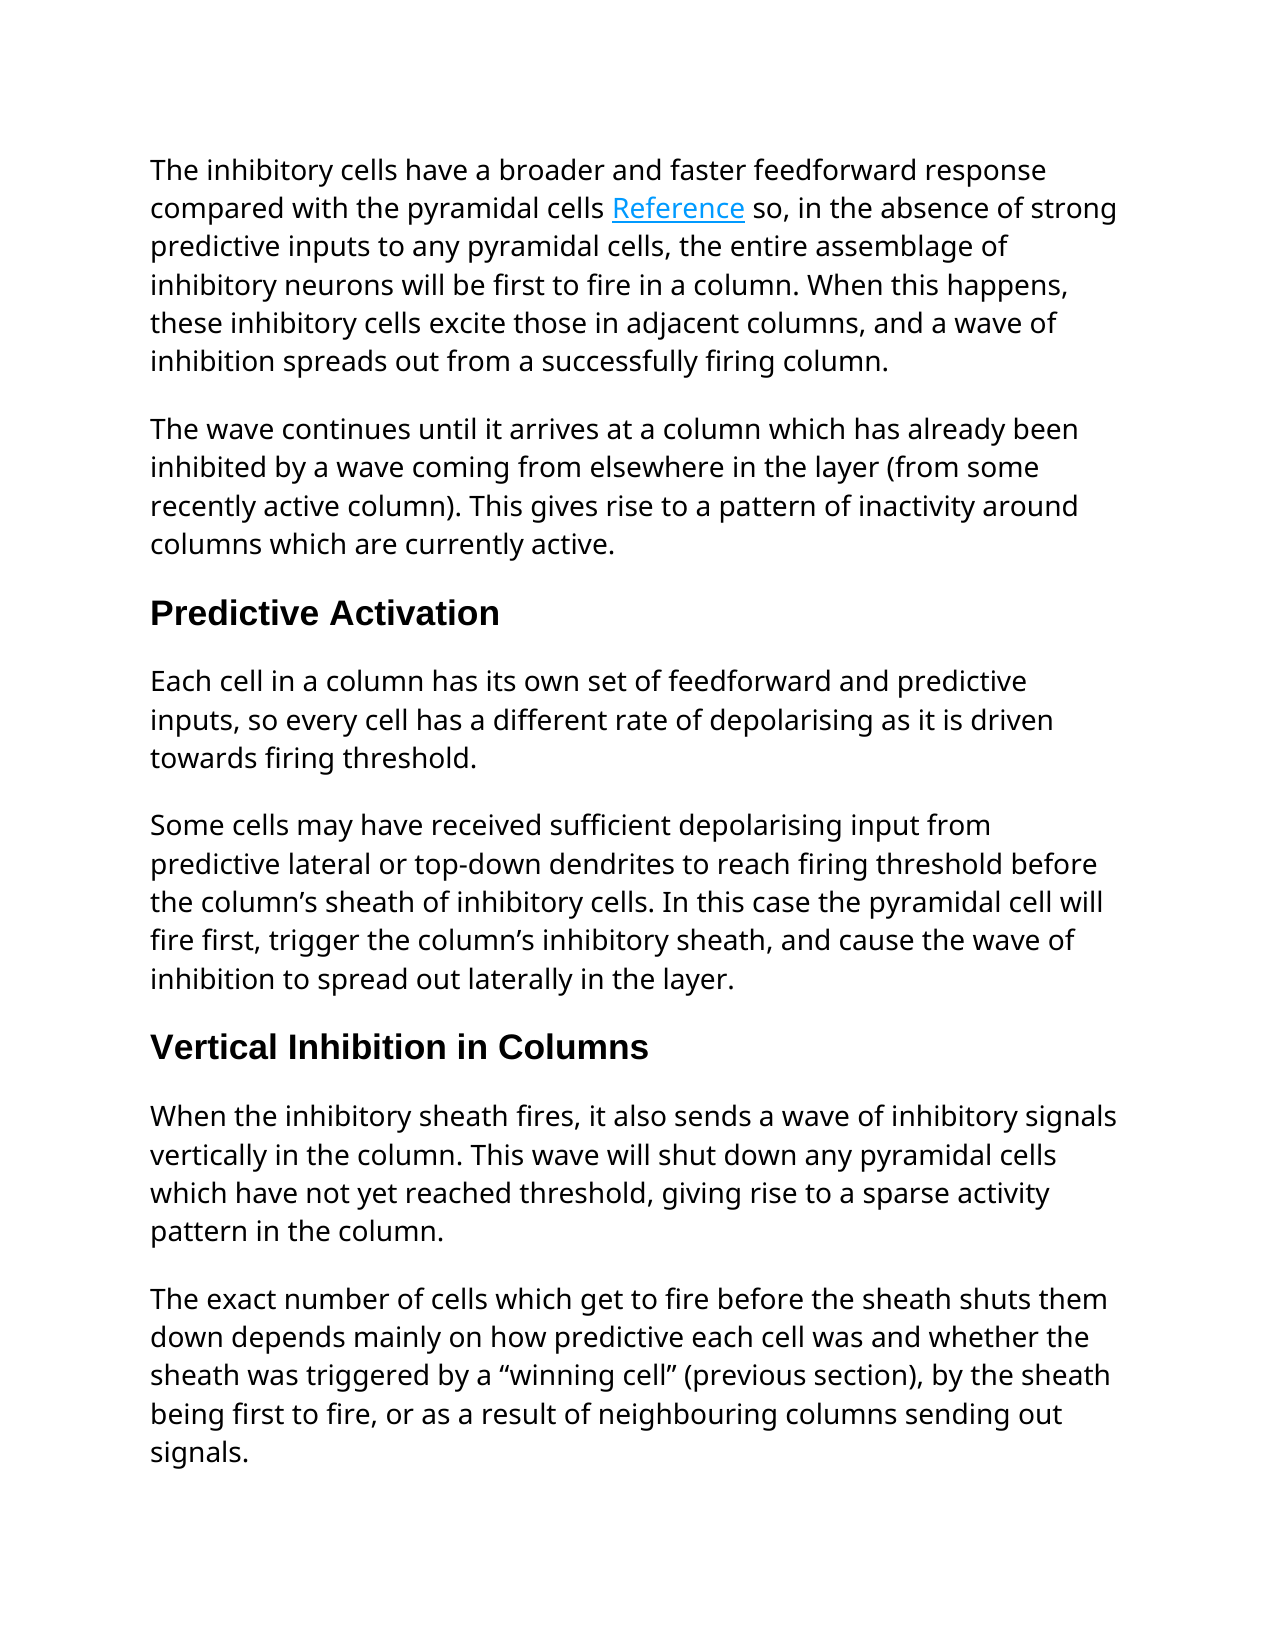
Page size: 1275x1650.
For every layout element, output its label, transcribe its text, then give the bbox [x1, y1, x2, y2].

text Some cells may have received sufficient depolarising input from predictive lateral or top-down dendrites to reach firing threshold before the column’s sheath of inhibitory cells. In this case the pyramidal cell will fire first, trigger the column’s inhibitory sheath, and cause the wave of inhibition to spread out laterally in the layer. [150, 806, 1125, 997]
text Each cell in a column has its own set of feedforward and predictive inputs, so every cell has a different rate of depolarising as it is driven towards firing threshold. [150, 662, 1125, 777]
text Predictive Activation [150, 592, 1125, 632]
text The inhibitory cells have a broader and faster feedforward response compared with the pyramidal cells Reference so, in the absence of strong predictive inputs to any pyramidal cells, the entire assemblage of inhibitory neurons will be first to fire in a column. When this happens, these inhibitory cells excite those in adjacent columns, and a wave of inhibition spreads out from a successfully firing column. [150, 150, 1125, 380]
text Vertical Inhibition in Columns [150, 1027, 1125, 1067]
text When the inhibitory sheath fires, it also sends a wave of inhibitory signals vertically in the column. This wave will shut down any pyramidal cells which have not yet reached threshold, giving rise to a sparse activity pattern in the column. [150, 1096, 1125, 1250]
text The wave continues until it arrives at a column which has already been inhibited by a wave coming from elsewhere in the layer (from some recently active column). This gives rise to a pattern of inactivity around columns which are currently active. [150, 409, 1125, 562]
text The exact number of cells which get to fire before the sheath shuts them down depends mainly on how predictive each cell was and whether the sheath was triggered by a “winning cell” (previous section), by the sheath being first to fire, or as a result of neighbouring columns sending out signals. [150, 1279, 1125, 1471]
